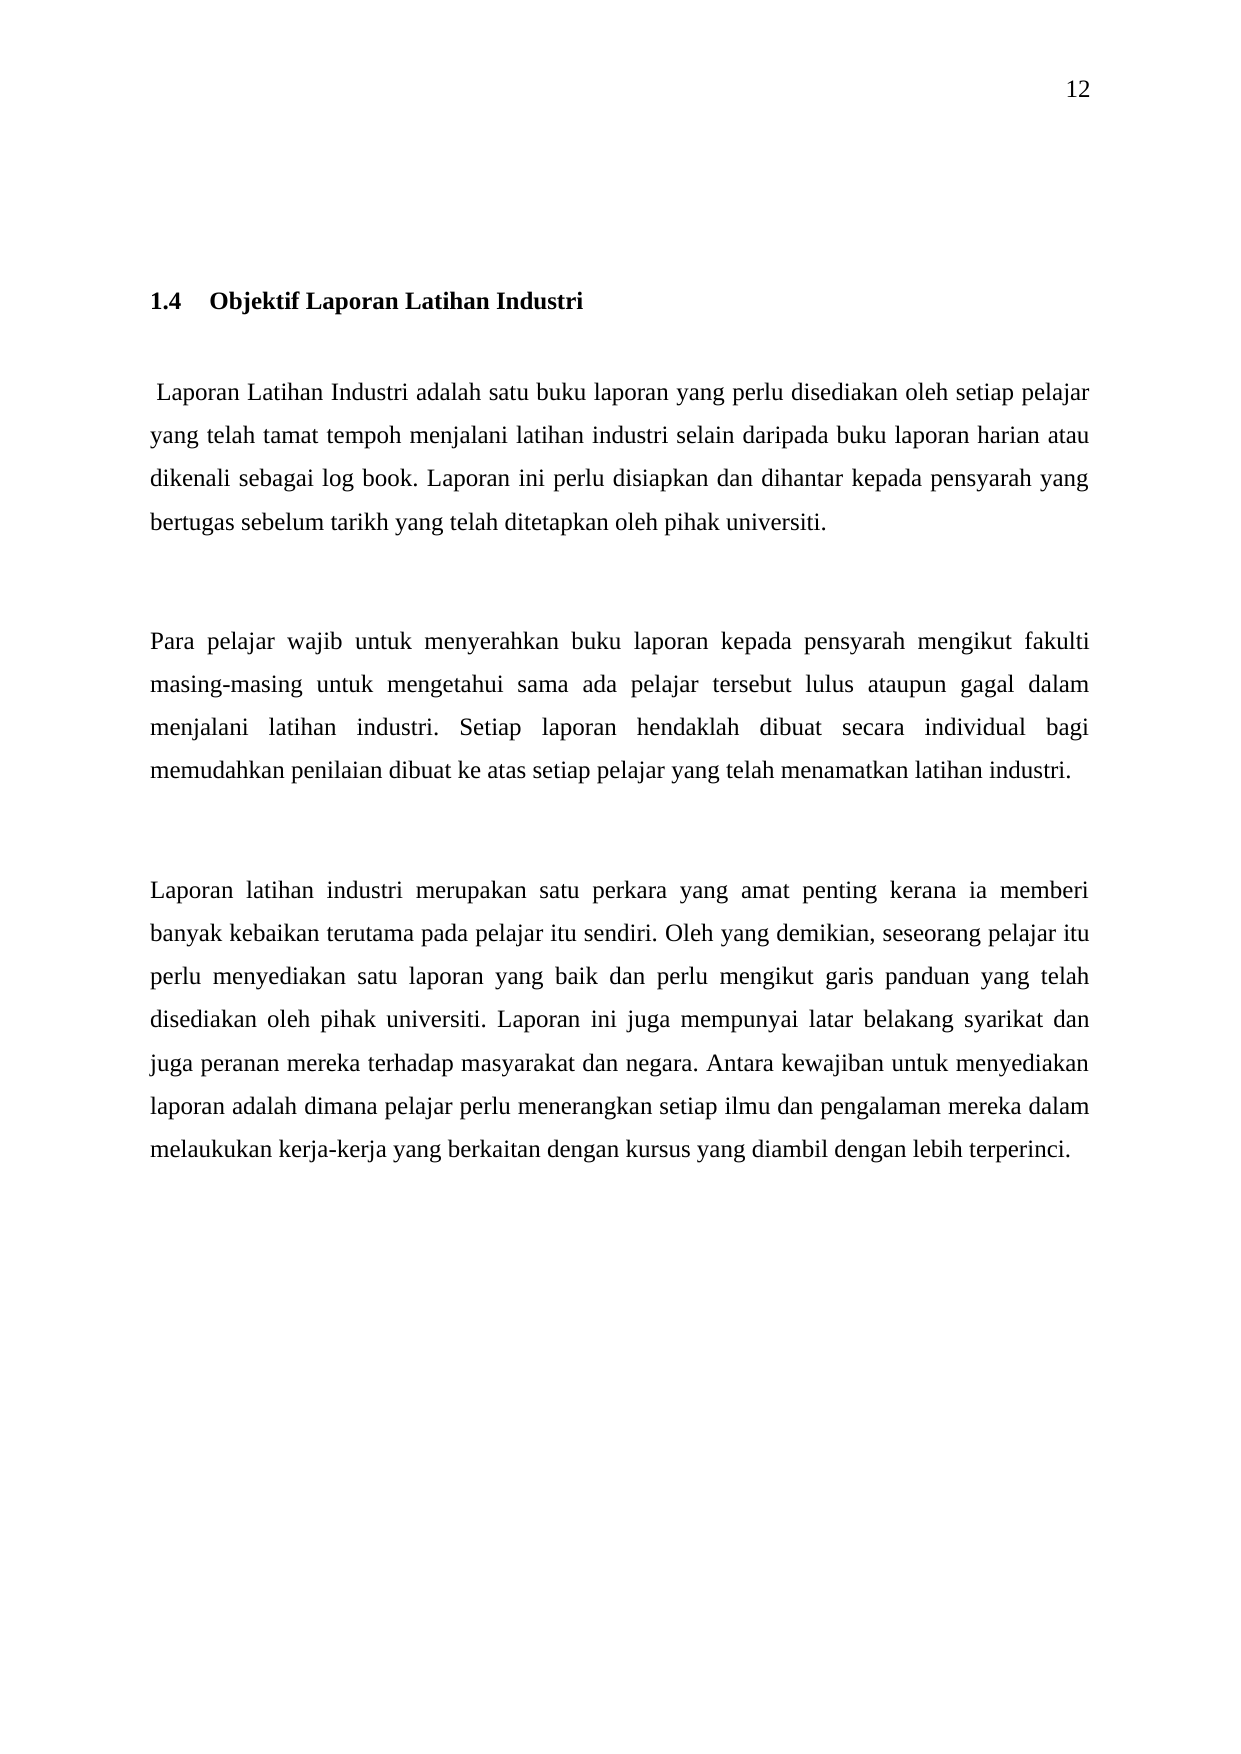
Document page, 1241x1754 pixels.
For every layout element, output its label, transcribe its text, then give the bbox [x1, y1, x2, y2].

subtitle Objektif Laporan Latihan Industri [150, 286, 1090, 315]
text Laporan Latihan Industri adalah satu buku laporan yang perlu disediakan oleh setiap pelajar yang telah tamat tempoh menjalani latihan industri selain daripada buku laporan harian atau dikenali sebagai log book. Laporan ini perlu disiapkan dan dihantar kepada pensyarah yang bertugas sebelum tarikh yang telah ditetapkan oleh pihak universiti. [150, 377, 1090, 535]
text Laporan latihan industri merupakan satu perkara yang amat penting kerana ia memberi banyak kebaikan terutama pada pelajar itu sendiri. Oleh yang demikian, seseorang pelajar itu perlu menyediakan satu laporan yang baik dan perlu mengikut garis panduan yang telah disediakan oleh pihak universiti. Laporan ini juga mempunyai latar belakang syarikat dan juga peranan mereka terhadap masyarakat dan negara. Antara kewajiban untuk menyediakan laporan adalah dimana pelajar perlu menerangkan setiap ilmu dan pengalaman mereka dalam melaukukan kerja-kerja yang berkaitan dengan kursus yang diambil dengan lebih terperinci. [150, 875, 1090, 1163]
text Para pelajar wajib untuk menyerahkan buku laporan kepada pensyarah mengikut fakulti masing-masing untuk mengetahui sama ada pelajar tersebut lulus ataupun gagal dalam menjalani latihan industri. Setiap laporan hendaklah dibuat secara individual bagi memudahkan penilaian dibuat ke atas setiap pelajar yang telah menamatkan latihan industri. [150, 626, 1090, 784]
